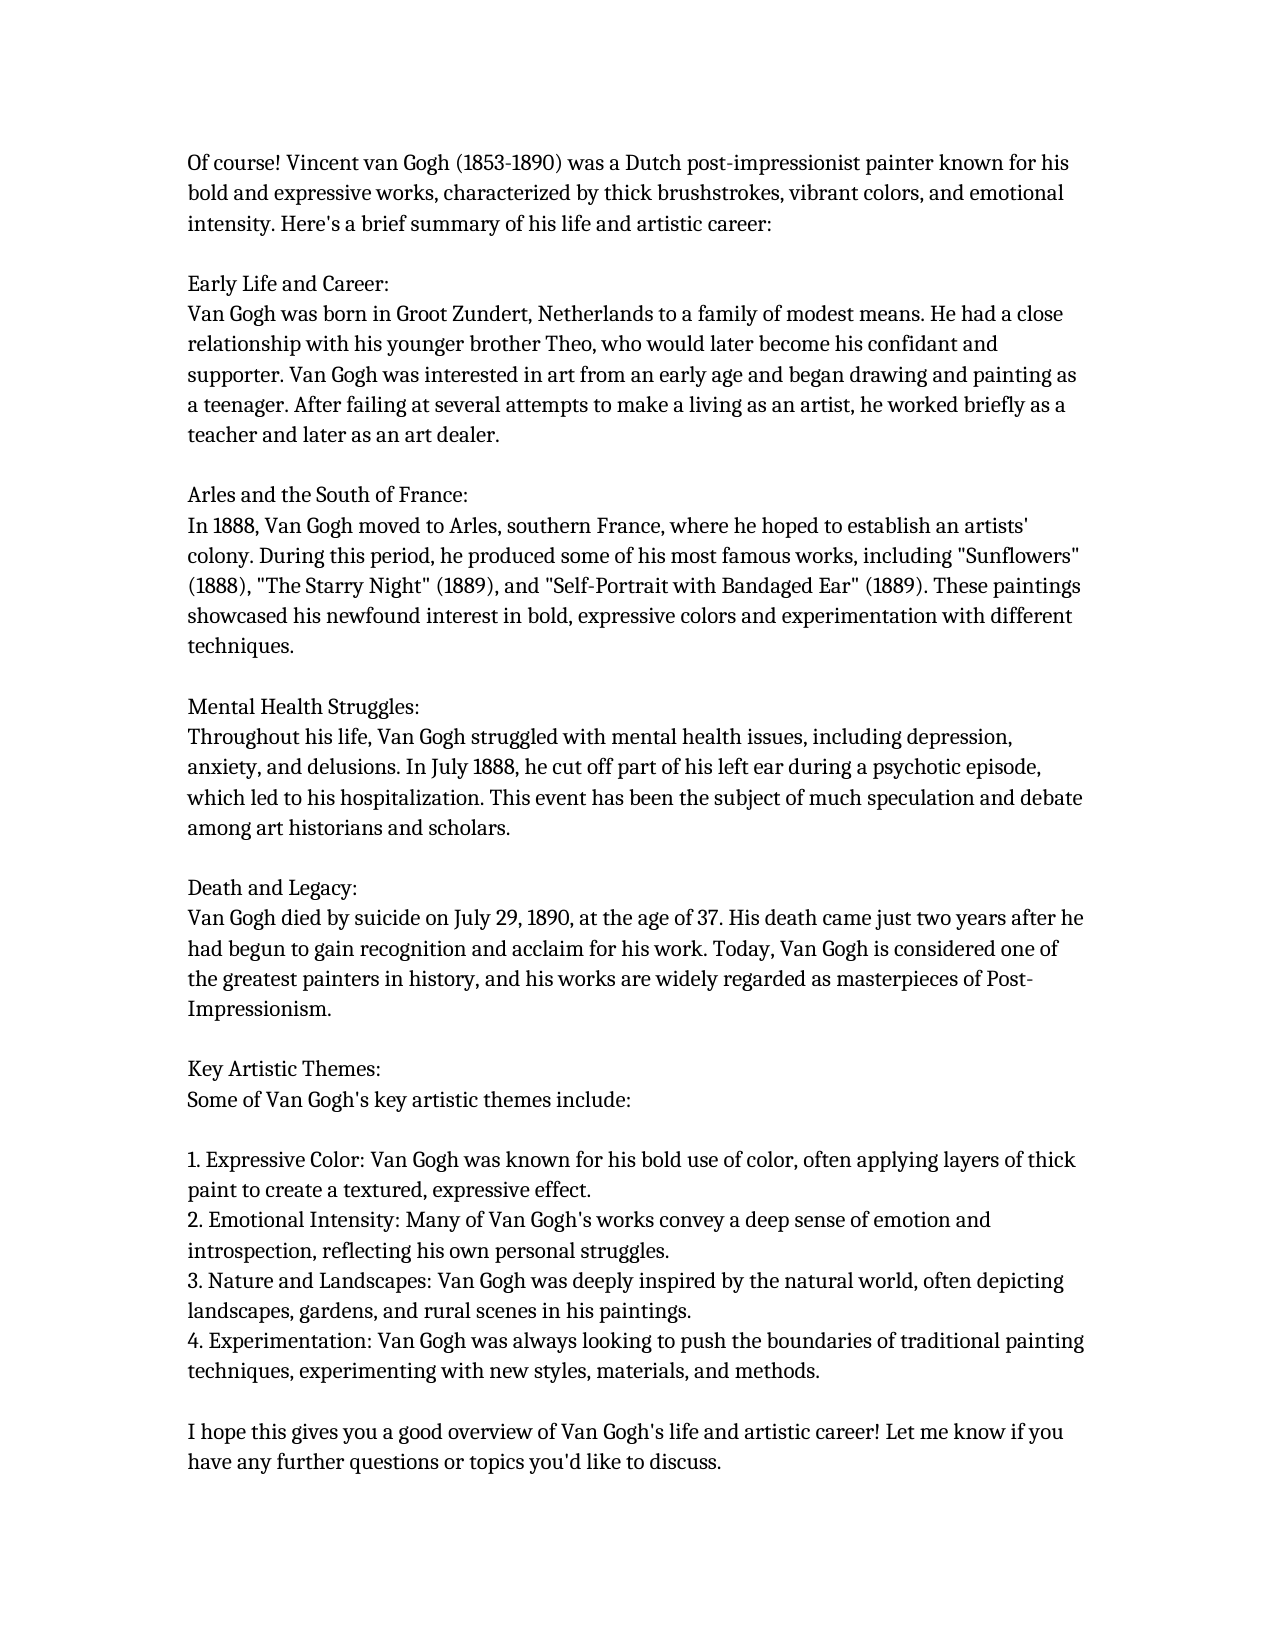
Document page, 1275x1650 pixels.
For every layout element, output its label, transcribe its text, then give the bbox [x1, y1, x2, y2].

text Of course! Vincent van Gogh (1853-1890) was a Dutch post-impressionist painter known for his bold and expressive works, characterized by thick brushstrokes, vibrant colors, and emotional intensity. Here's a brief summary of his life and artistic career: Early Life and Career: Van Gogh was born in Groot Zundert, Netherlands to a family of modest means. He had a close relationship with his younger brother Theo, who would later become his confidant and supporter. Van Gogh was interested in art from an early age and began drawing and painting as a teenager. After failing at several attempts to make a living as an artist, he worked briefly as a teacher and later as an art dealer. Arles and the South of France: In 1888, Van Gogh moved to Arles, southern France, where he hoped to establish an artists' colony. During this period, he produced some of his most famous works, including "Sunflowers" (1888), "The Starry Night" (1889), and "Self-Portrait with Bandaged Ear" (1889). These paintings showcased his newfound interest in bold, expressive colors and experimentation with different techniques. Mental Health Struggles: Throughout his life, Van Gogh struggled with mental health issues, including depression, anxiety, and delusions. In July 1888, he cut off part of his left ear during a psychotic episode, which led to his hospitalization. This event has been the subject of much speculation and debate among art historians and scholars. Death and Legacy: Van Gogh died by suicide on July 29, 1890, at the age of 37. His death came just two years after he had begun to gain recognition and acclaim for his work. Today, Van Gogh is considered one of the greatest painters in history, and his works are widely regarded as masterpieces of Post-Impressionism. Key Artistic Themes: Some of Van Gogh's key artistic themes include: 1. Expressive Color: Van Gogh was known for his bold use of color, often applying layers of thick paint to create a textured, expressive effect. 2. Emotional Intensity: Many of Van Gogh's works convey a deep sense of emotion and introspection, reflecting his own personal struggles. 3. Nature and Landscapes: Van Gogh was deeply inspired by the natural world, often depicting landscapes, gardens, and rural scenes in his paintings. 4. Experimentation: Van Gogh was always looking to push the boundaries of traditional painting techniques, experimenting with new styles, materials, and methods. I hope this gives you a good overview of Van Gogh's life and artistic career! Let me know if you have any further questions or topics you'd like to discuss. [187, 150, 1087, 1475]
